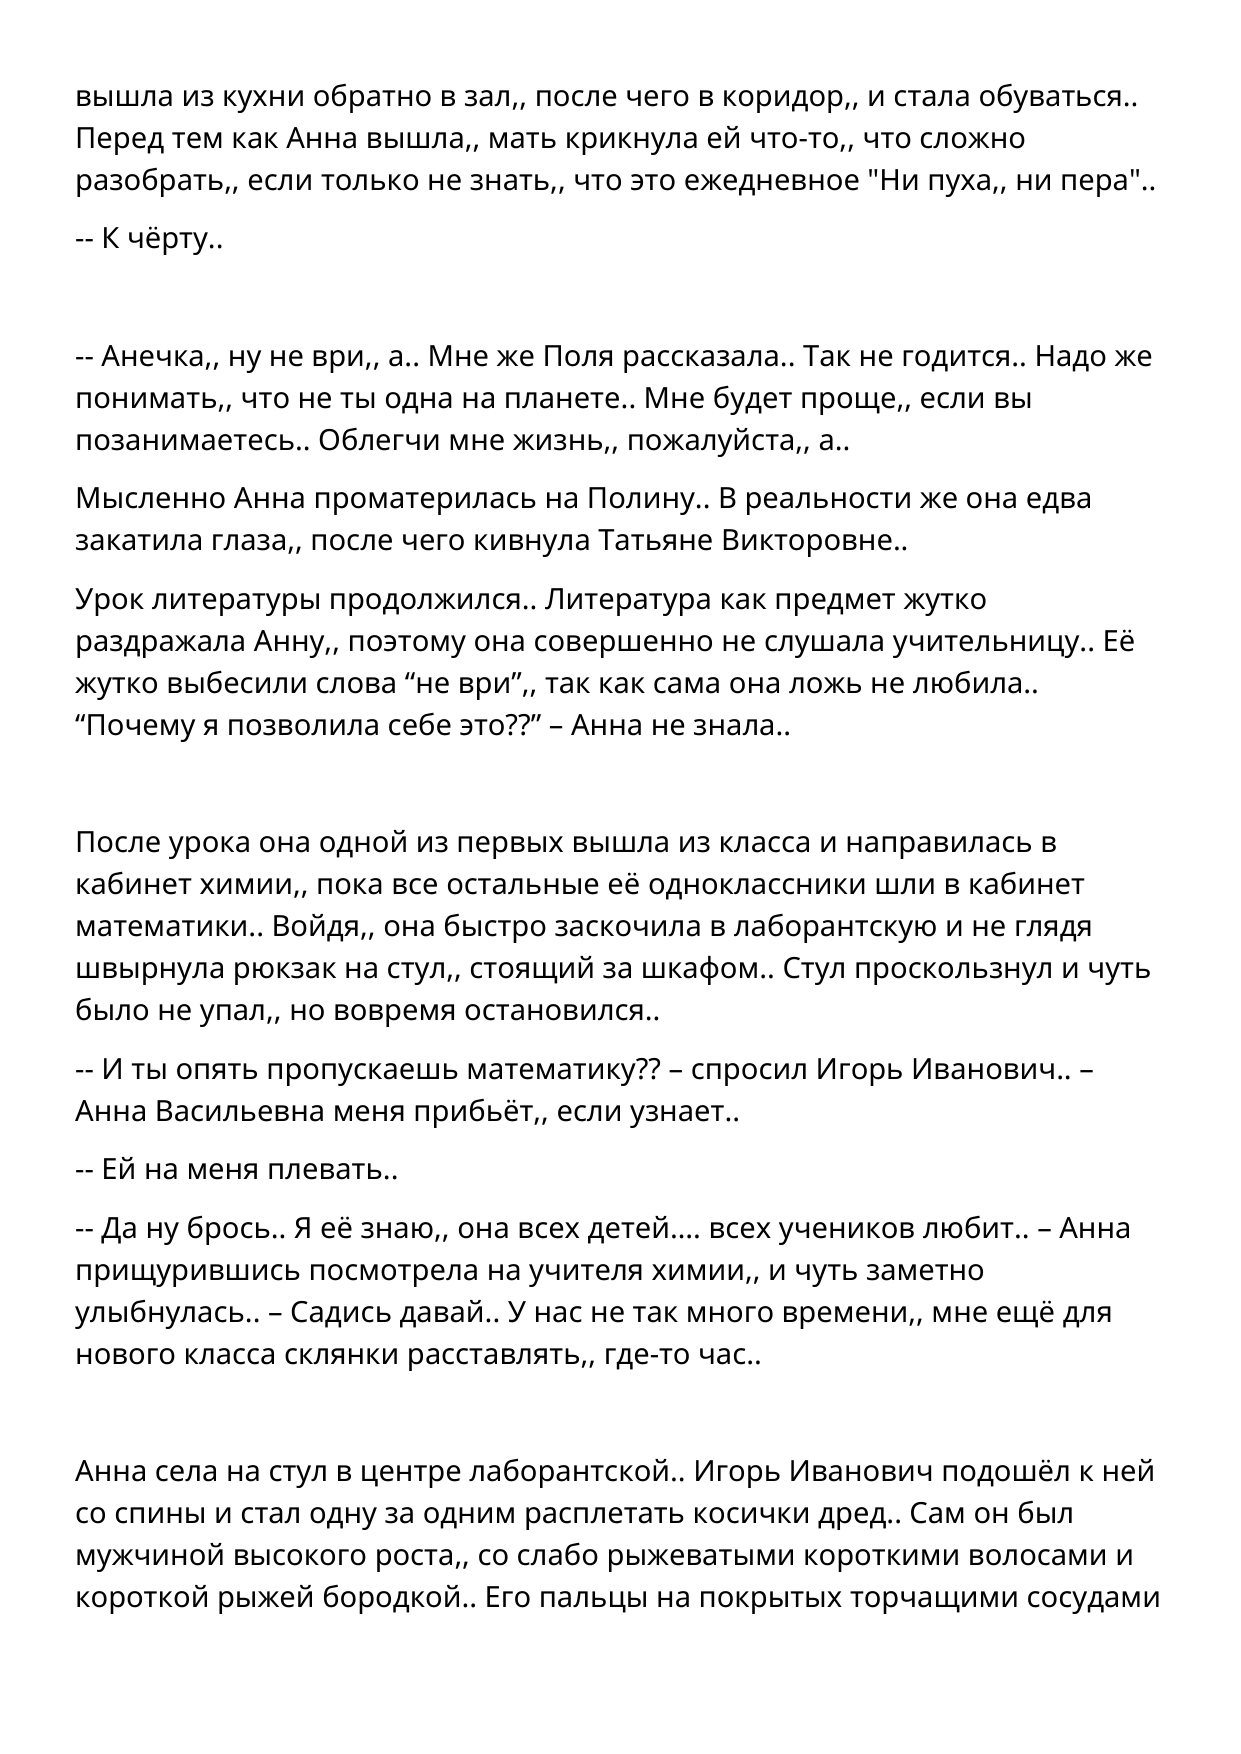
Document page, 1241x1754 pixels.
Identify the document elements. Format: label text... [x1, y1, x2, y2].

text Мысленно Анна проматерилась на Полину.. В реальности же она едва закатила глаза,, после чего кивнула Татьяне Викторовне.. [75, 477, 1165, 559]
text -- Ей на меня плевать.. [75, 1148, 1165, 1188]
text Урок литературы продолжился.. Литература как предмет жутко раздражала Анну,, поэтому она совершенно не слушала учительницу.. Её жутко выбесили слова “не ври”,, так как сама она ложь не любила.. “Почему я позволила себе это??” – Анна не знала.. [75, 578, 1165, 744]
text -- Да ну брось.. Я её знаю,, она всех детей…. всех учеников любит.. – Анна прищурившись посмотрела на учителя химии,, и чуть заметно улыбнулась.. – Садись давай.. У нас не так много времени,, мне ещё для нового класса склянки расставлять,, где-то час.. [75, 1207, 1165, 1373]
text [75, 75, 1165, 199]
text -- Анечка,, ну не ври,, а.. Мне же Поля рассказала.. Так не годится.. Надо же понимать,, что не ты одна на планете.. Мне будет проще,, если вы позанимаетесь.. Облегчи мне жизнь,, пожалуйста,, а.. [75, 335, 1165, 458]
text -- К чёрту.. [75, 218, 1165, 257]
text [75, 1450, 1165, 1616]
text -- И ты опять пропускаешь математику?? – спросил Игорь Иванович.. – Анна Васильевна меня прибьёт,, если узнает.. [75, 1048, 1165, 1129]
text После урока она одной из первых вышла из класса и направилась в кабинет химии,, пока все остальные её одноклассники шли в кабинет математики.. Войдя,, она быстро заскочила в лаборантскую и не глядя швырнула рюкзак на стул,, стоящий за шкафом.. Стул проскользнул и чуть было не упал,, но вовремя остановился.. [75, 821, 1165, 1029]
